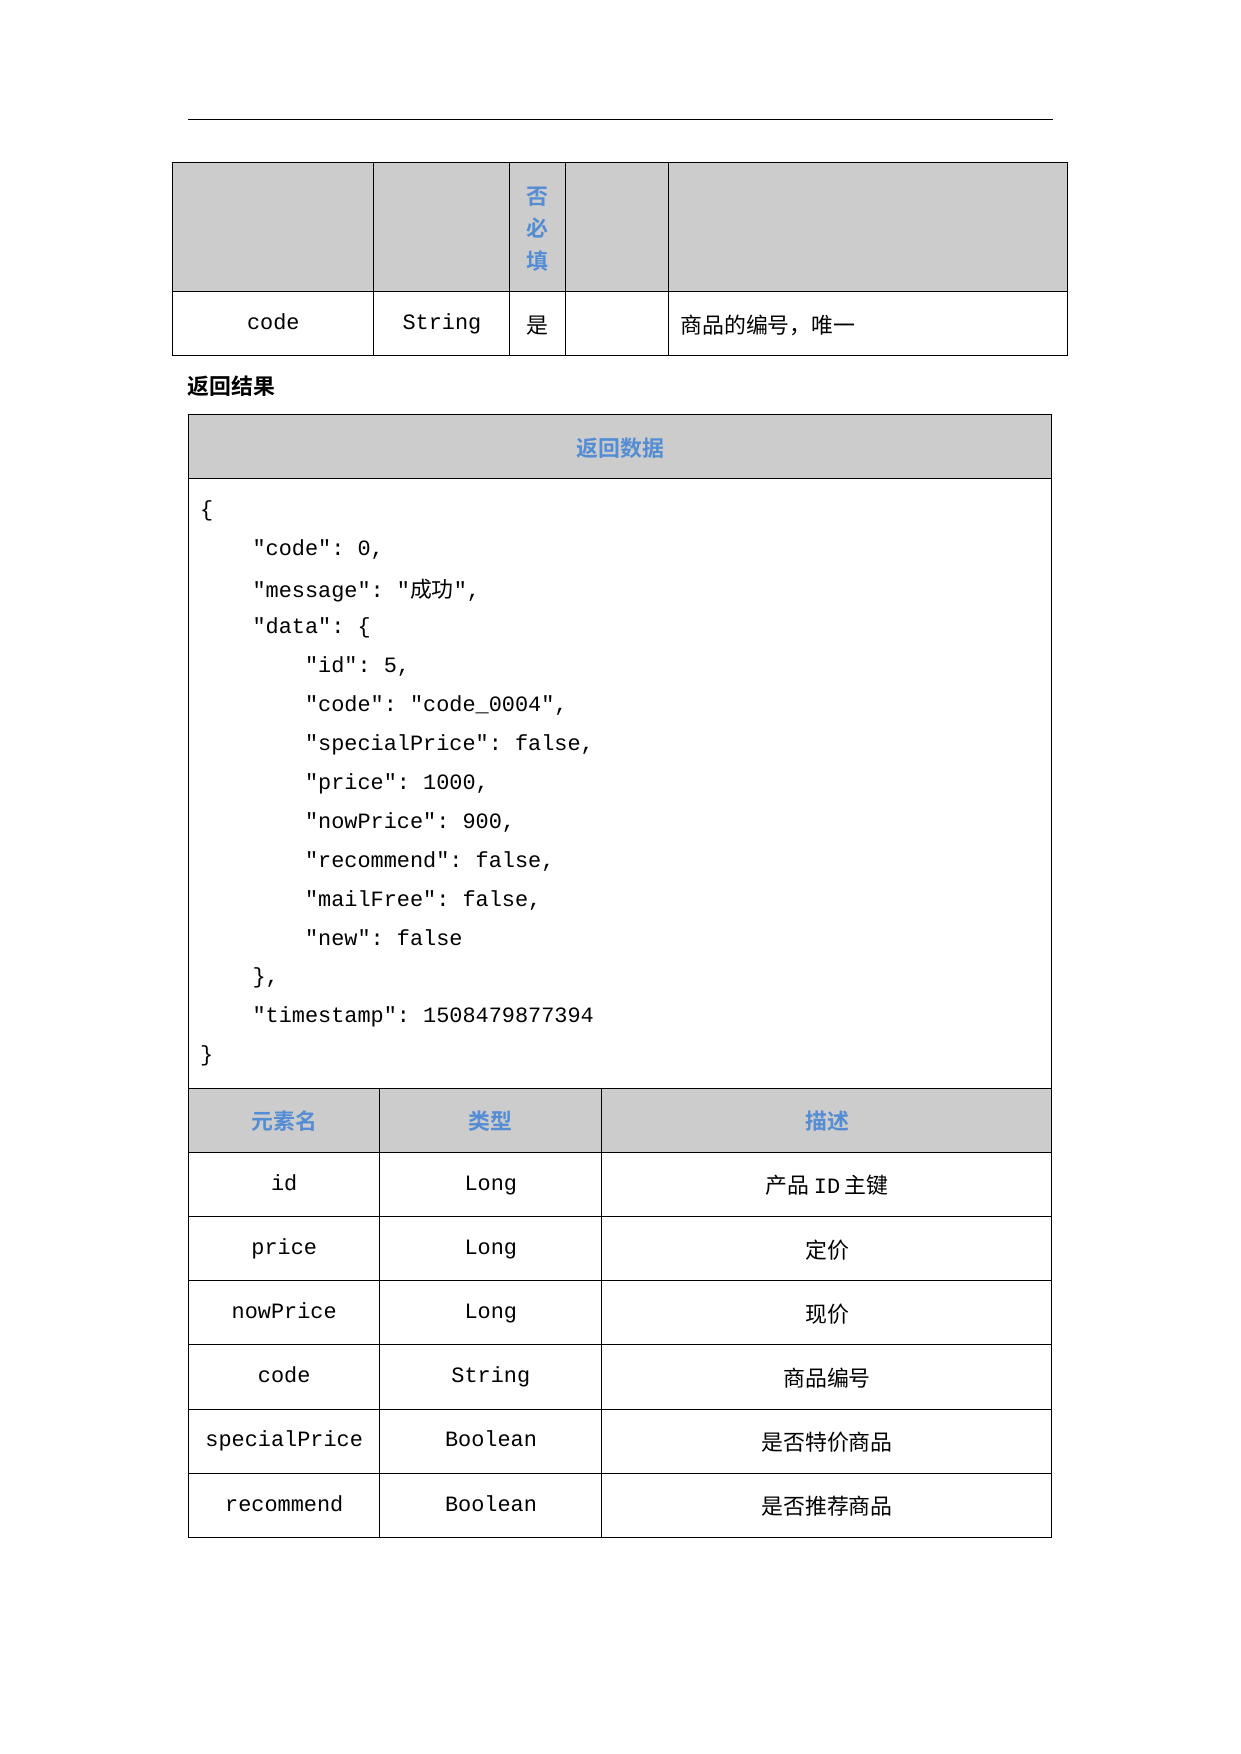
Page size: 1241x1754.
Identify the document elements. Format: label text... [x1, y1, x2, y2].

table_header 缺省值 [566, 163, 668, 291]
table_cell specialPrice [189, 1410, 379, 1473]
table_cell [566, 292, 668, 355]
table_cell 是否特价商品 [602, 1410, 1051, 1473]
table_cell 商品编号 [602, 1345, 1051, 1408]
table_header 返回数据 [189, 415, 1051, 478]
table_cell 是否推荐商品 [602, 1474, 1051, 1537]
table_cell String [374, 292, 509, 355]
table_cell id [189, 1153, 379, 1216]
table_cell 现价 [602, 1281, 1051, 1344]
table_cell { "code": 0, "message": "成功", "data": { "id": 5, "code": "code_0004", "specialPrice": false, "price": 1000, "nowPrice": 900, "recommend": false, "mailFree": false, "new": false }, "timestamp": 1508479877394 } [189, 479, 1051, 1088]
table_cell Long [380, 1217, 601, 1280]
table_cell 元素名 [189, 1089, 379, 1152]
table_cell Long [380, 1153, 601, 1216]
table_cell 是 [510, 292, 565, 355]
table_cell code [173, 292, 373, 355]
table_cell 定价 [602, 1217, 1051, 1280]
table_cell Long [380, 1281, 601, 1344]
table_cell nowPrice [189, 1281, 379, 1344]
table_cell price [189, 1217, 379, 1280]
text 返回结果 [187, 369, 1053, 401]
table_cell 描述 [602, 1089, 1051, 1152]
table_cell Boolean [380, 1474, 601, 1537]
table_header 参数名 [173, 163, 373, 291]
table_cell recommend [189, 1474, 379, 1537]
table_cell String [380, 1345, 601, 1408]
table_cell 商品的编号，唯一 [669, 292, 1067, 355]
table_header 描述 [669, 163, 1067, 291]
table_cell 类型 [380, 1089, 601, 1152]
table_cell Boolean [380, 1410, 601, 1473]
table_cell code [189, 1345, 379, 1408]
table_cell 产品ID主键 [602, 1153, 1051, 1216]
table_header 类型 [374, 163, 509, 291]
table_header 是否必填 [510, 163, 565, 291]
